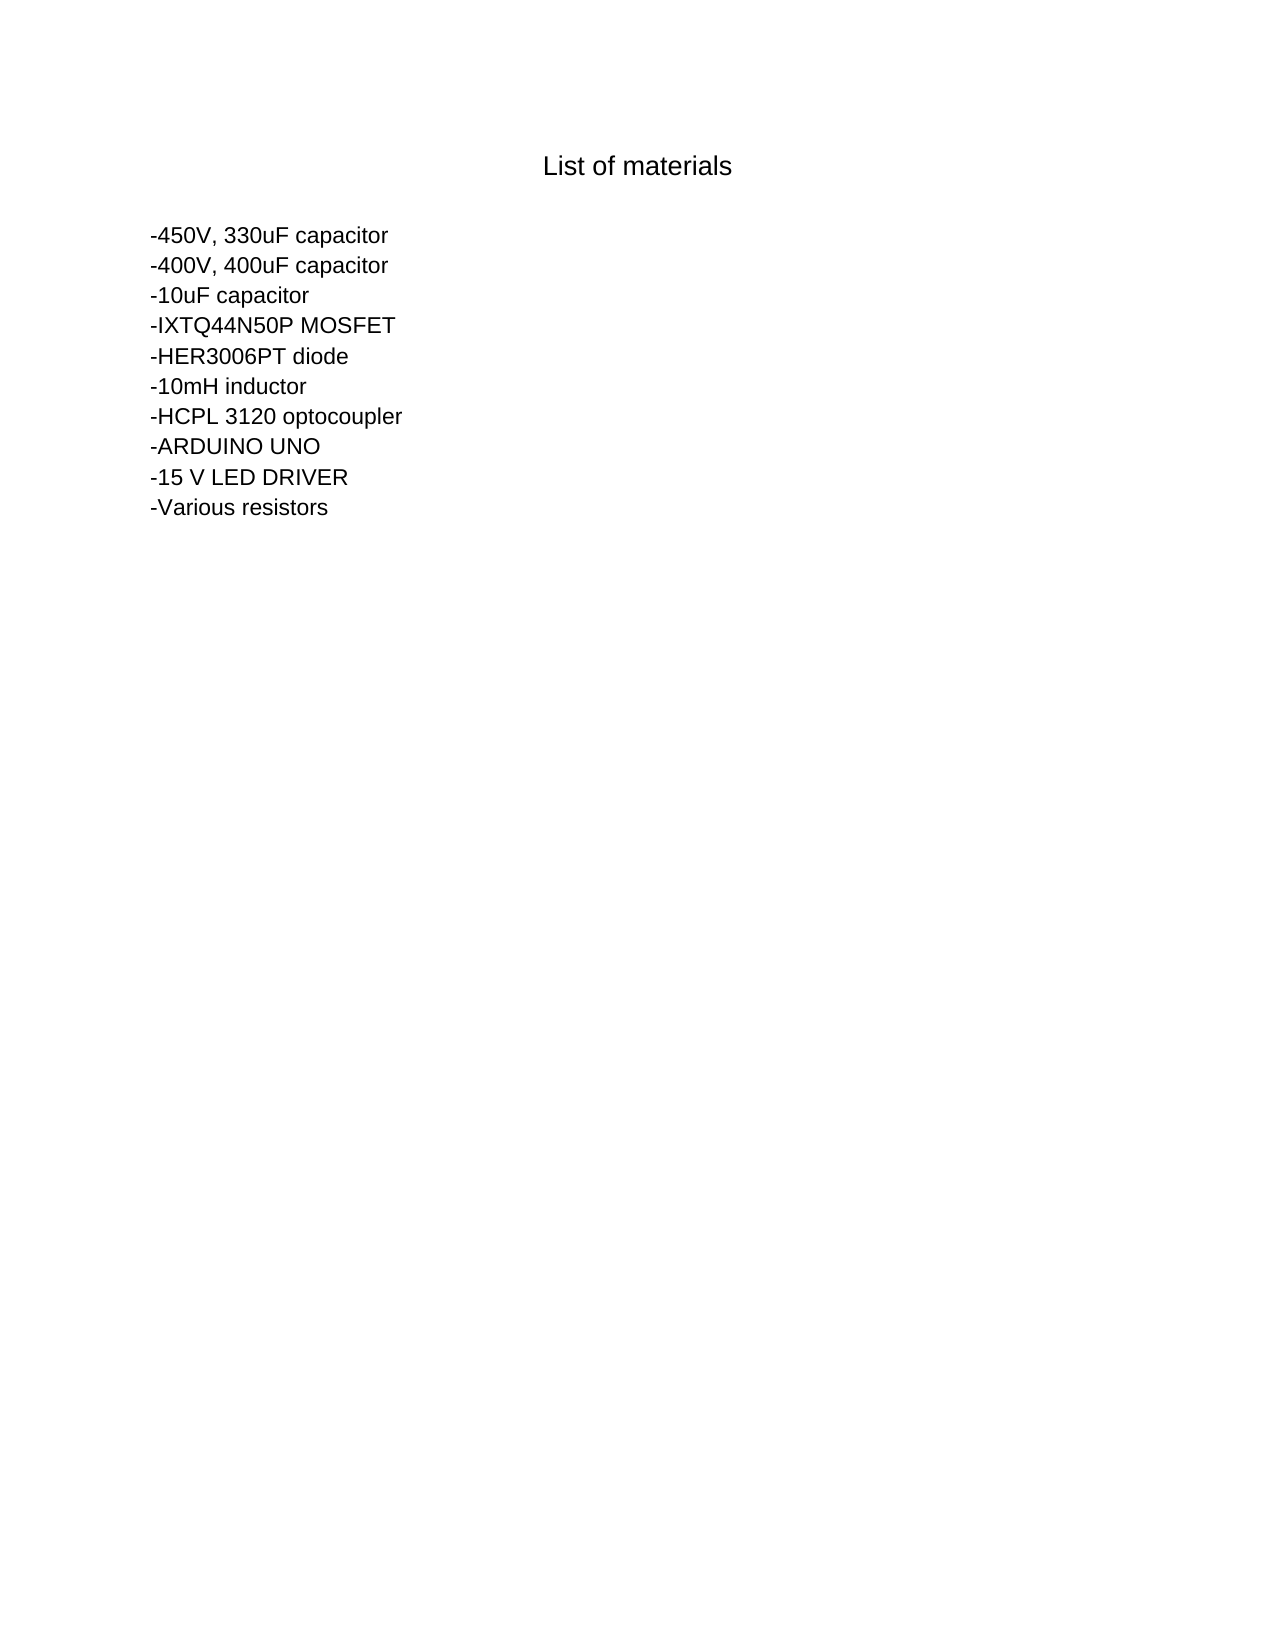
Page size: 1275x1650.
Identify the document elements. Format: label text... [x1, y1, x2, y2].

text List of materials [150, 150, 1125, 181]
text -ARDUINO UNO [150, 433, 1125, 460]
text -IXTQ44N50P MOSFET [150, 312, 1125, 339]
text -400V, 400uF capacitor [150, 252, 1125, 278]
text -10mH inductor [150, 373, 1125, 399]
text -Various resistors [150, 494, 1125, 520]
text -HER3006PT diode [150, 343, 1125, 369]
text -15 V LED DRIVER [150, 463, 1125, 490]
text -HCPL 3120 optocoupler [150, 403, 1125, 429]
text -10uF capacitor [150, 282, 1125, 309]
text -450V, 330uF capacitor [150, 222, 1125, 248]
